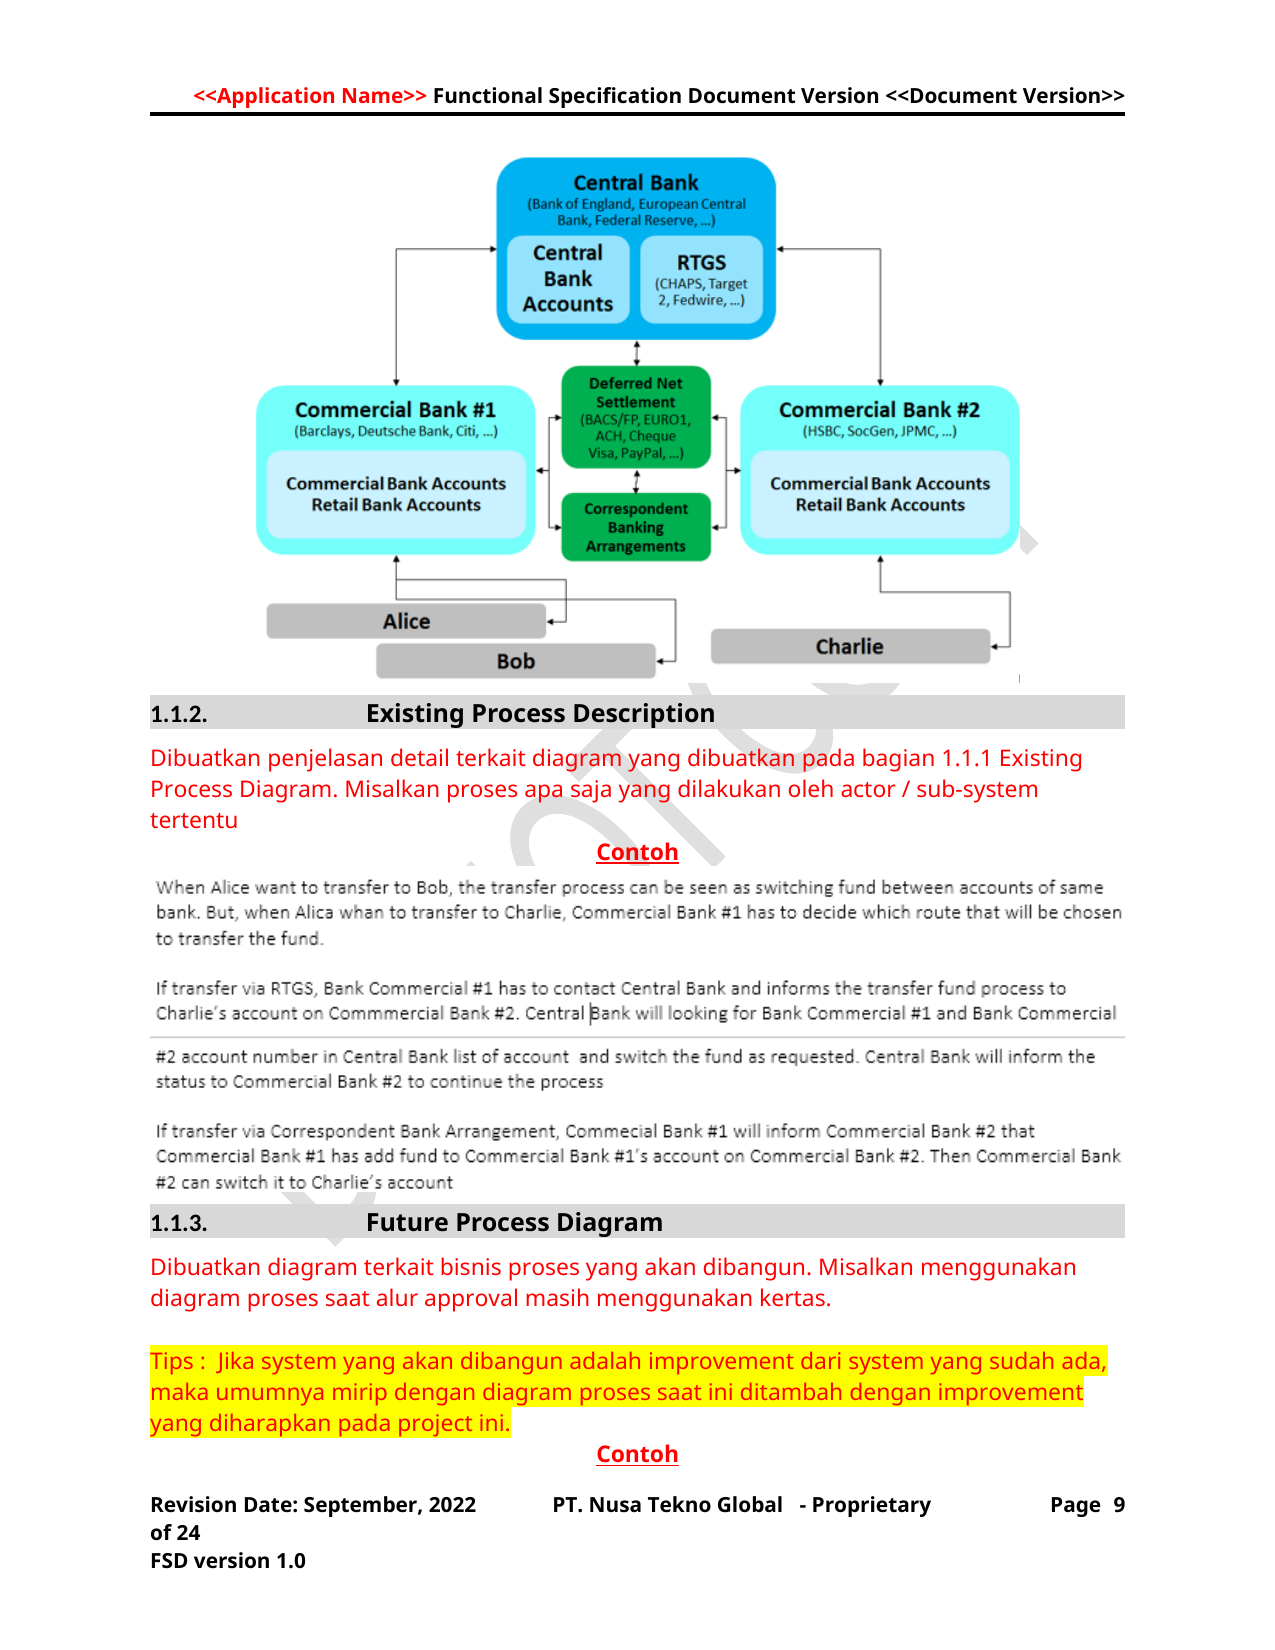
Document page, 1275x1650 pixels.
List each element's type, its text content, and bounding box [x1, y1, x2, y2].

subtitle Future Process Diagram [150, 1204, 1125, 1238]
text Contoh [150, 836, 1125, 866]
text Dibuatkan penjelasan detail terkait diagram yang dibuatkan pada bagian 1.1.1 Existing Process Diagram. Misalkan proses apa saja yang dilakukan oleh actor / sub-system tertentu [150, 742, 1125, 836]
picture [150, 866, 1125, 1192]
picture [255, 150, 1020, 683]
text Dibuatkan diagram terkait bisnis proses yang akan dibangun. Misalkan menggunakan diagram proses saat alur approval masih menggunakan kertas. [150, 1251, 1125, 1313]
text Contoh [150, 1438, 1125, 1470]
subtitle Existing Process Description [150, 695, 1125, 729]
text Tips : Jika system yang akan dibangun adalah improvement dari system yang sudah ada, maka umumnya mirip dengan diagram proses saat ini ditambah dengan improvement yang diharapkan pada project ini. [511, 1345, 1125, 1438]
